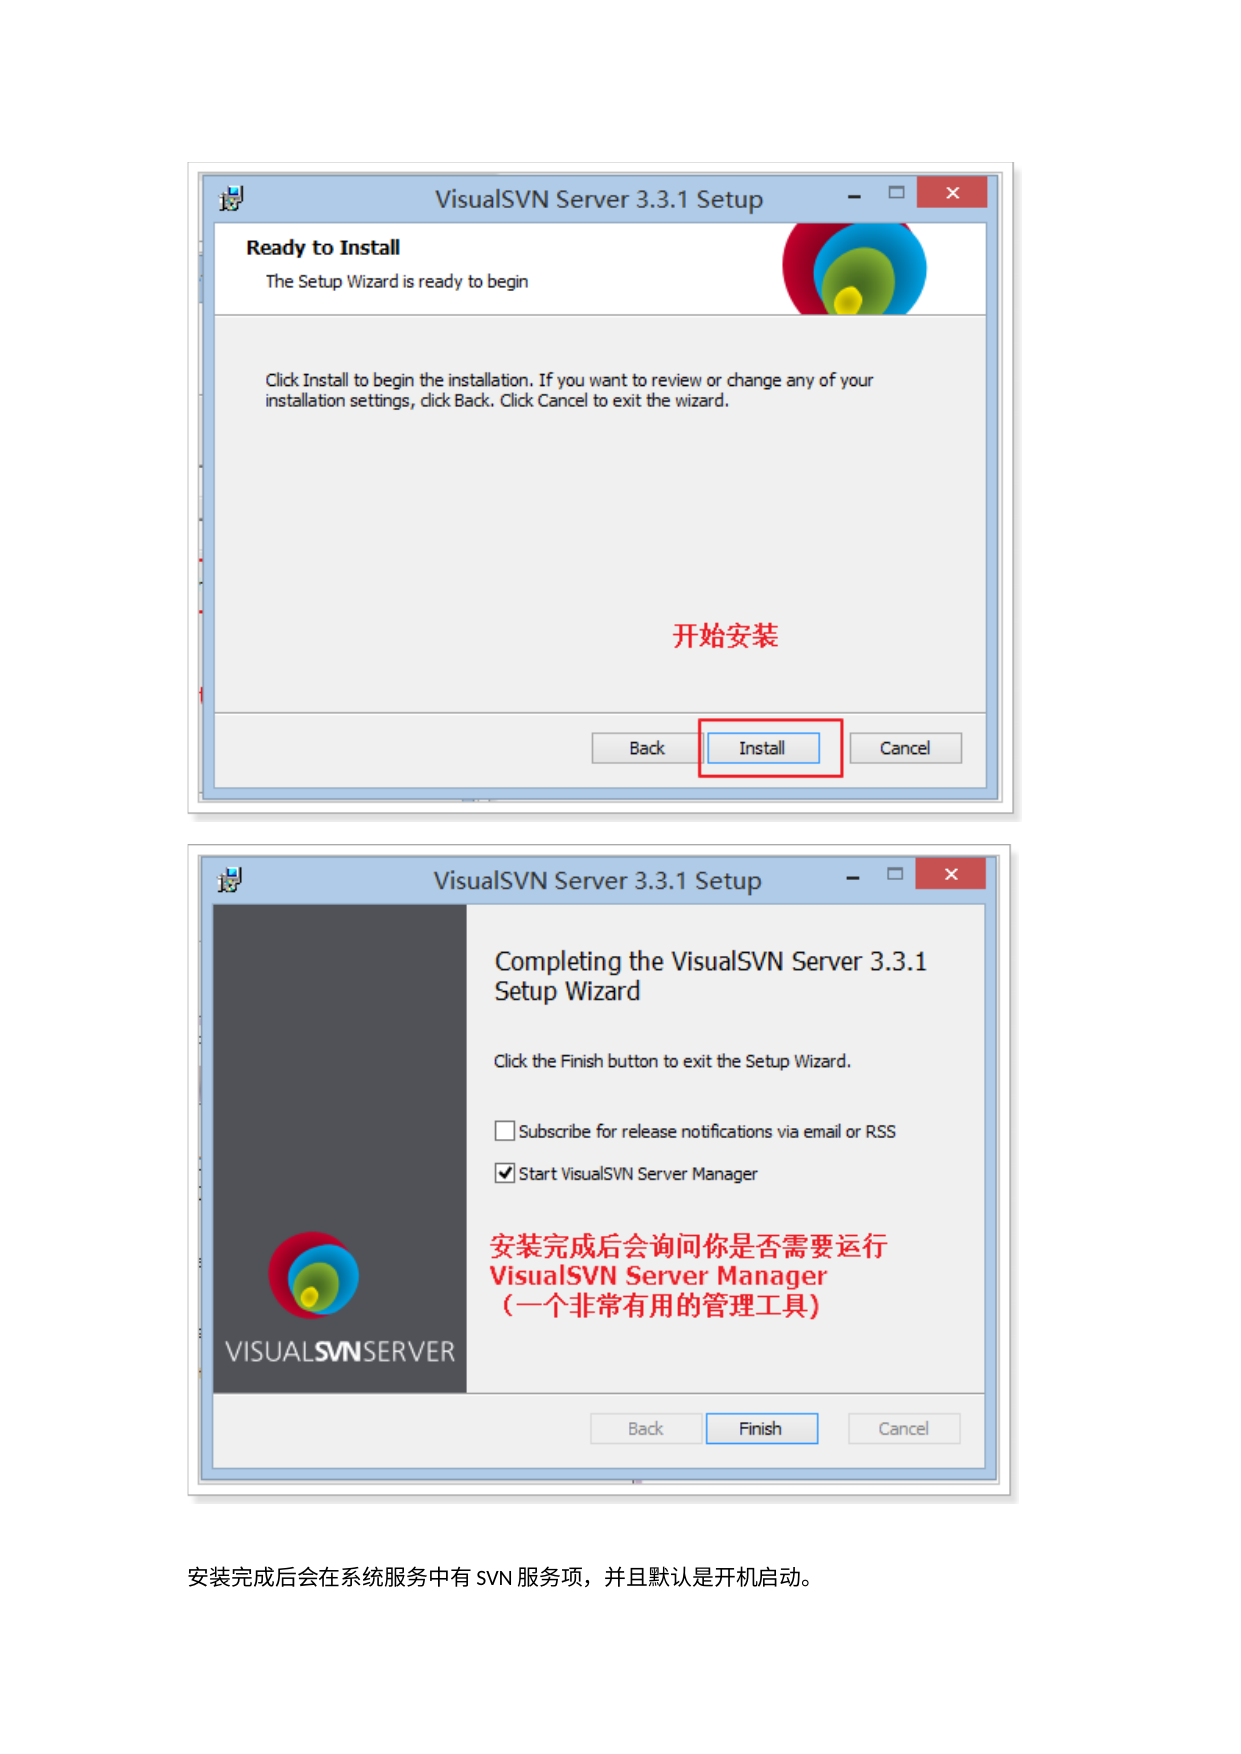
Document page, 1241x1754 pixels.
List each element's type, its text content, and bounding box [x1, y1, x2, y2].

picture [187, 844, 1019, 1504]
text 安装完成后会在系统服务中有SVN服务项，并且默认是开机启动。 [187, 1559, 1053, 1592]
picture [187, 162, 1022, 822]
